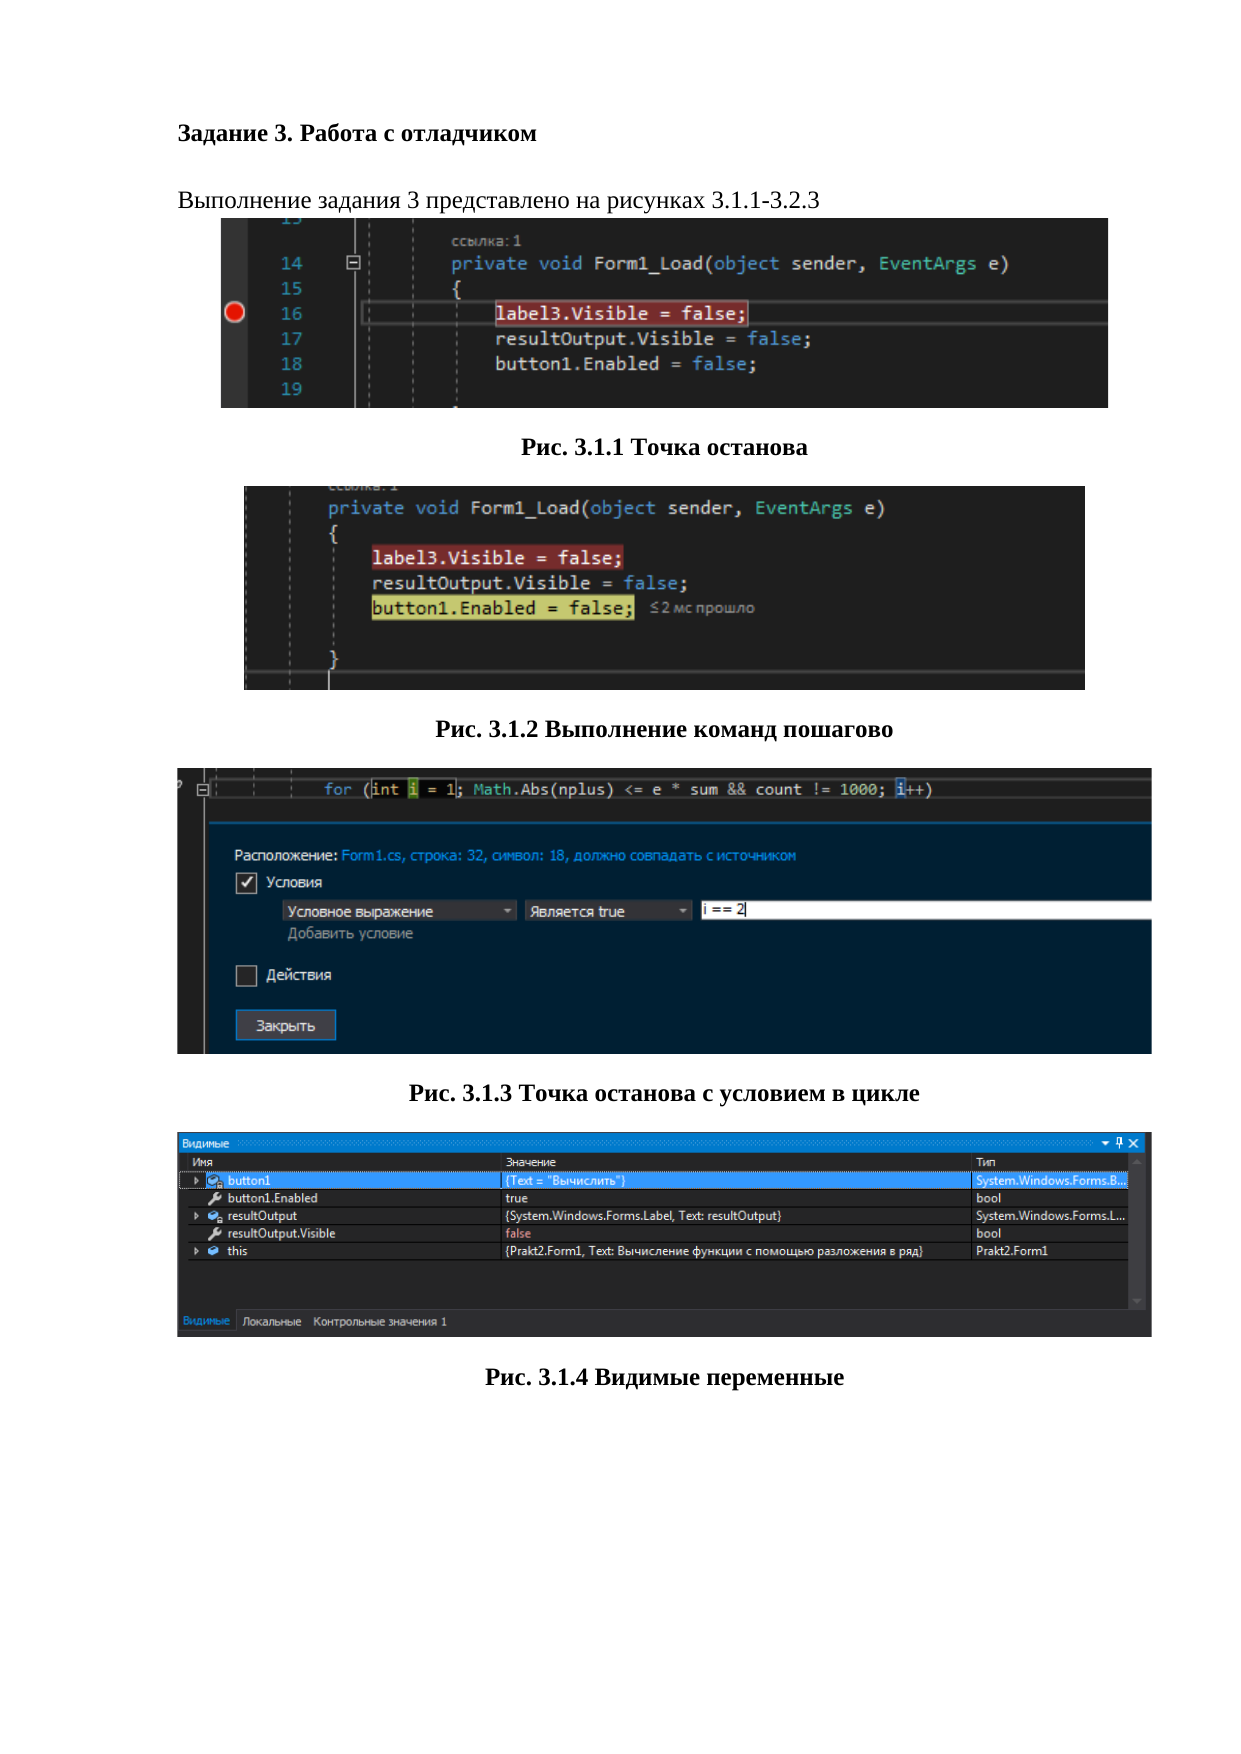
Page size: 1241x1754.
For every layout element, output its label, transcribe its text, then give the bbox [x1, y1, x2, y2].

picture [177, 768, 1152, 1054]
picture [177, 1132, 1152, 1337]
text Выполнение задания 3 представлено на рисунках 3.1.1-3.2.3 [177, 185, 1152, 214]
text Рис. 3.1.1 Точка останова [177, 432, 1152, 461]
text Рис. 3.1.2 Выполнение команд пошагово [177, 714, 1152, 743]
picture [244, 486, 1085, 690]
picture [220, 218, 1109, 408]
text Рис. 3.1.3 Точка останова с условием в цикле [177, 1078, 1152, 1107]
text Рис. 3.1.4 Видимые переменные [177, 1362, 1152, 1391]
text Задание 3. Работа с отладчиком [177, 118, 1152, 147]
